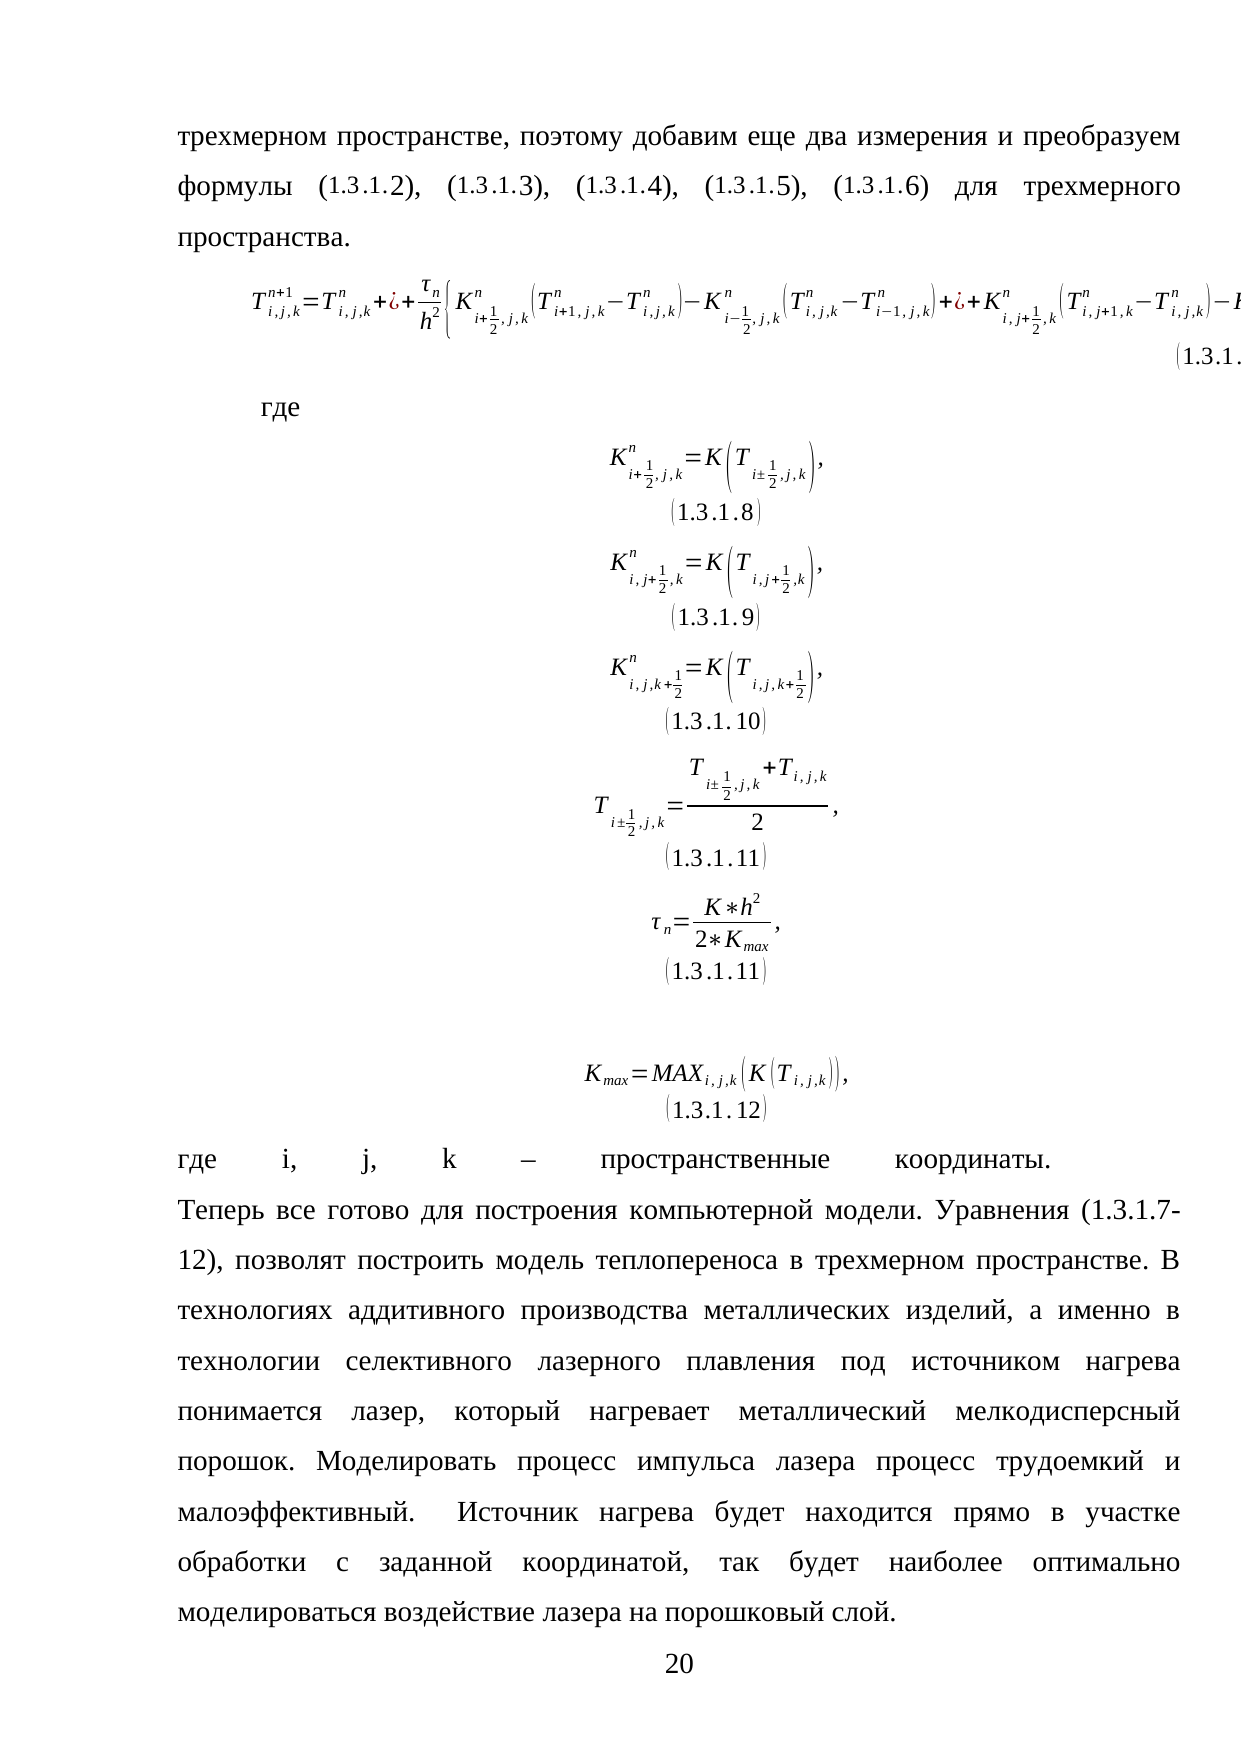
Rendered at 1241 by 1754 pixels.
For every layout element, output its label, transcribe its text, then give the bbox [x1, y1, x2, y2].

text где [251, 389, 1181, 422]
